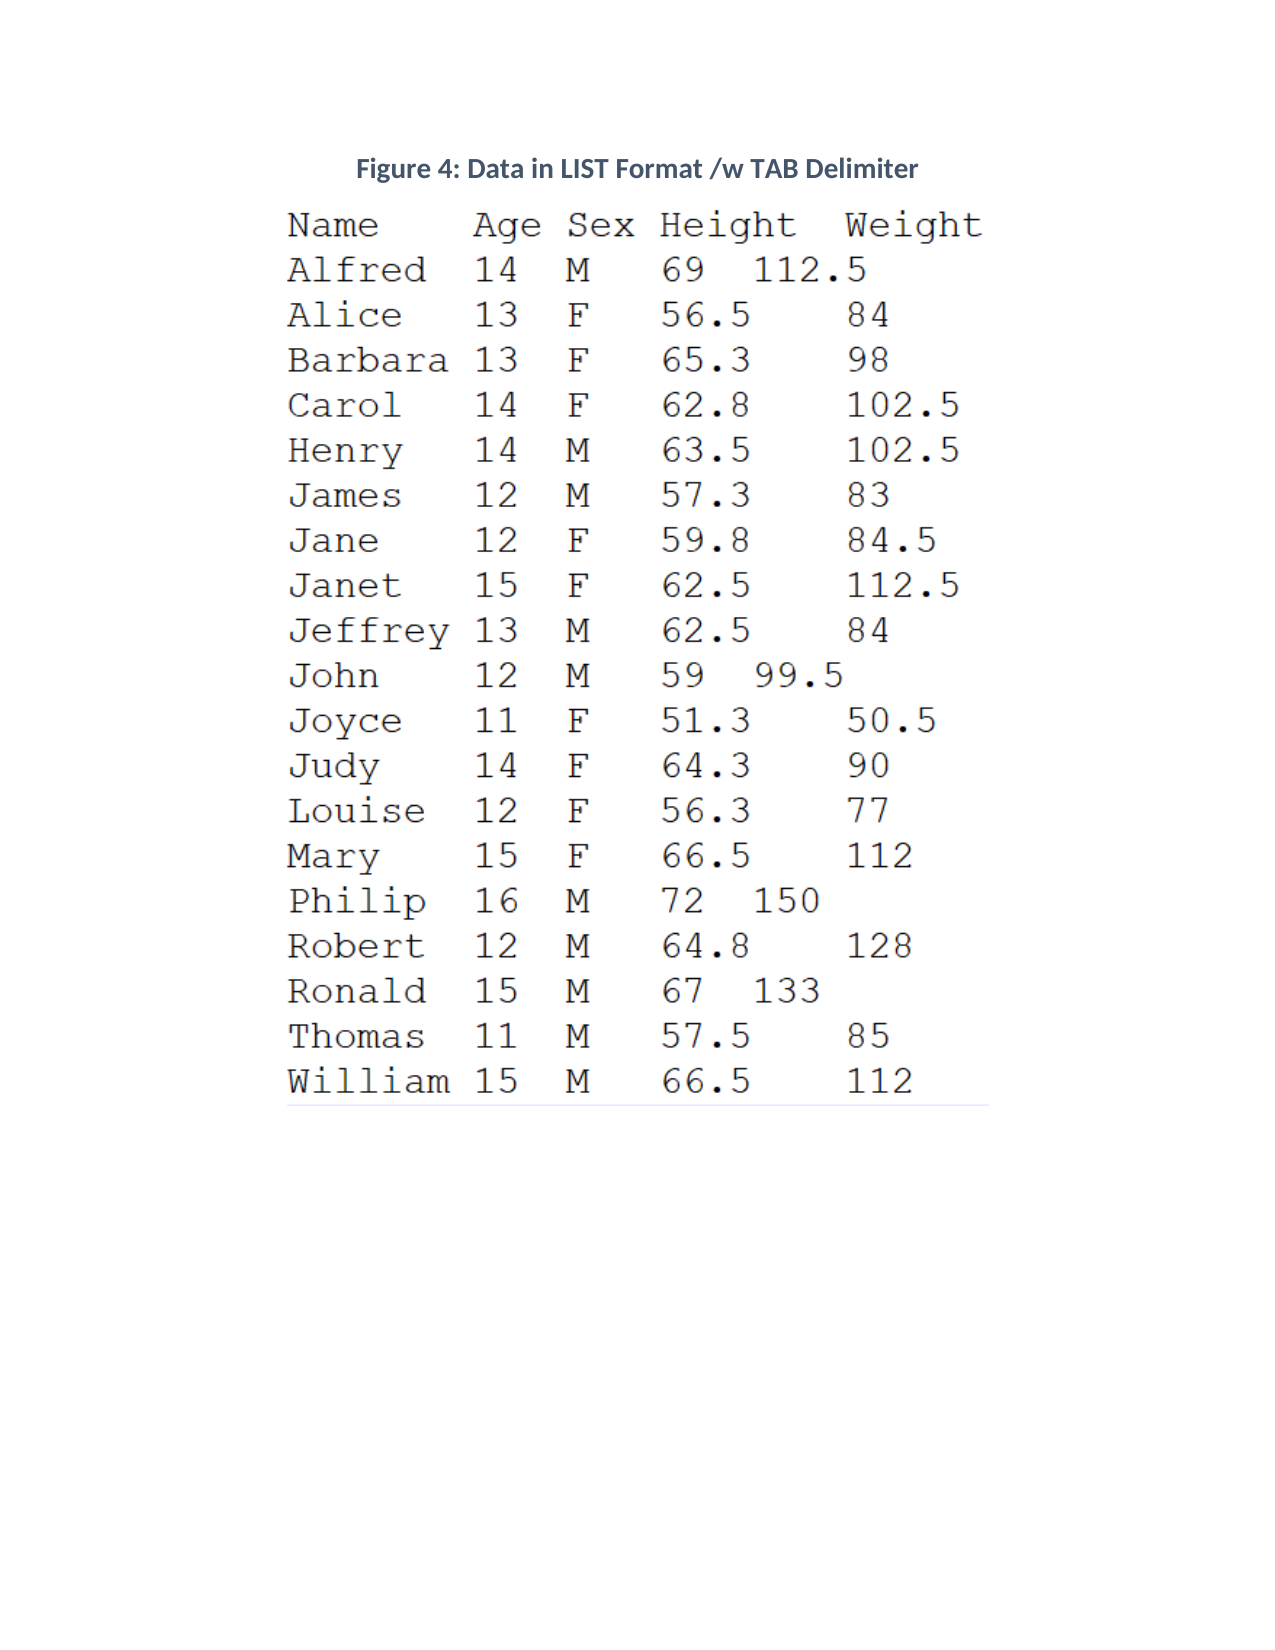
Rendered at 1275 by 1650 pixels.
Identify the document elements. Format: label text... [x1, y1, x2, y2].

picture [286, 206, 989, 1106]
text Figure 4: Data in LIST Format /w TAB Delimiter [150, 150, 1125, 186]
